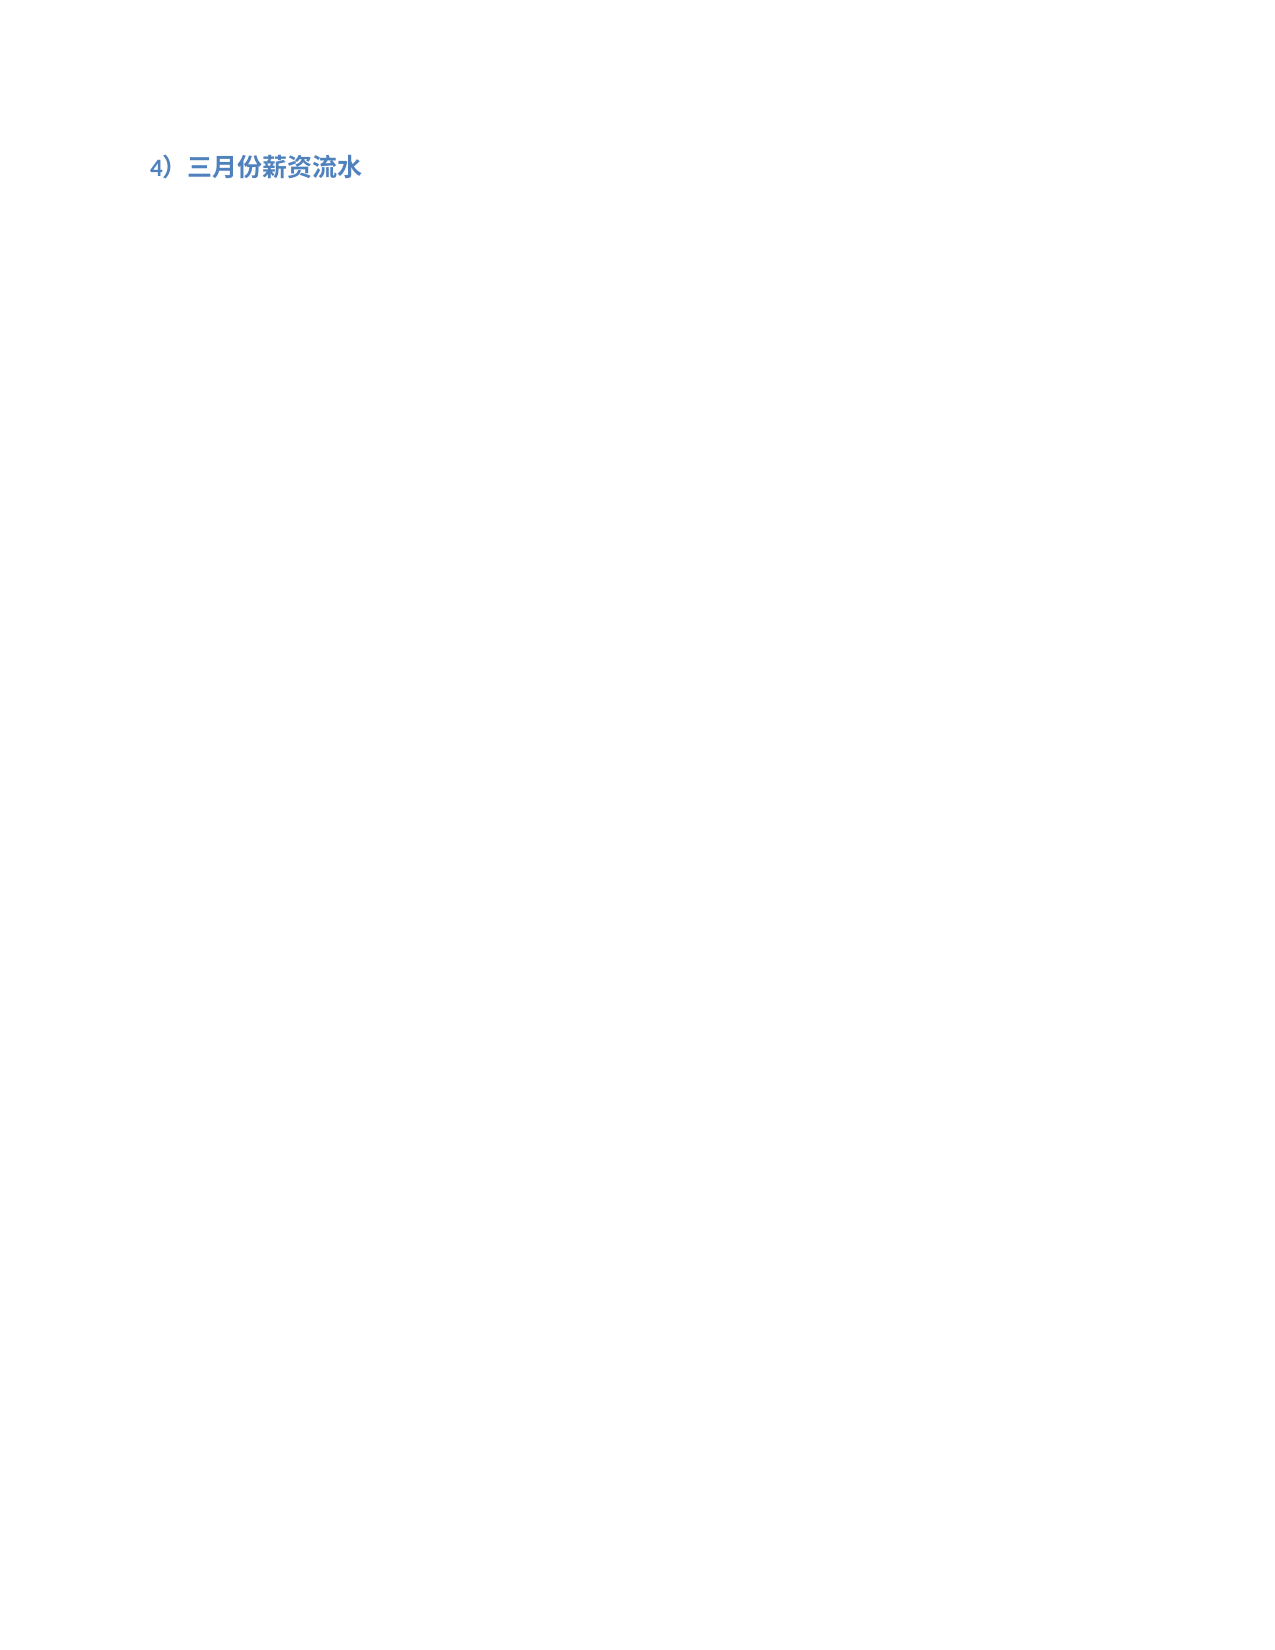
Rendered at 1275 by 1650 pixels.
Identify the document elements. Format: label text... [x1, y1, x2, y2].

subtitle 4）三月份薪资流水 [150, 150, 1125, 184]
